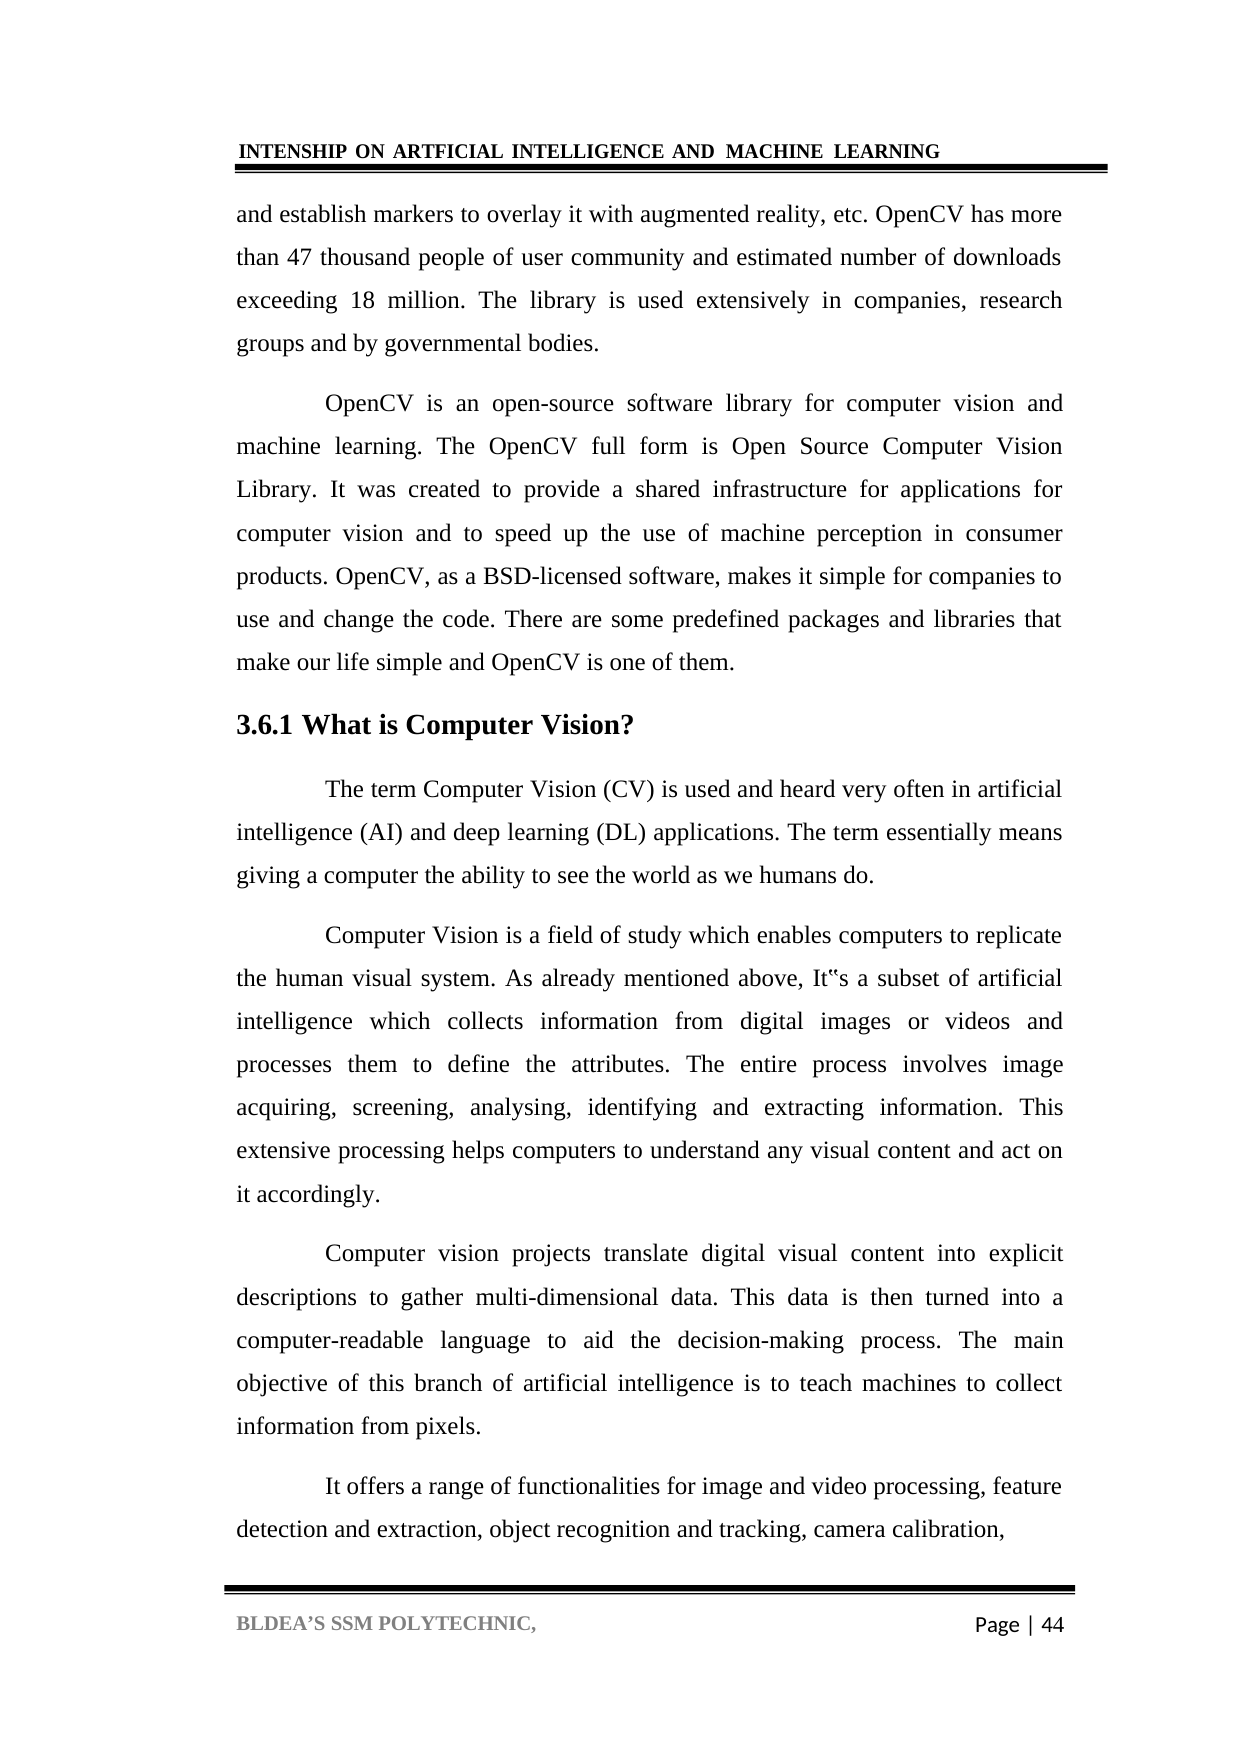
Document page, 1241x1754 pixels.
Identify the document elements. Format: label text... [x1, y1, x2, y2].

text It offers a range of functionalities for image and video processing, feature detection and extraction, object recognition and tracking, camera calibration, [236, 1471, 1063, 1543]
text OpenCV is an open-source software library for computer vision and machine learning. The OpenCV full form is Open Source Computer Vision Library. It was created to provide a shared infrastructure for applications for computer vision and to speed up the use of machine perception in consumer products. OpenCV, as a BSD-licensed software, makes it simple for companies to use and change the code. There are some predefined packages and libraries that make our life simple and OpenCV is one of them. [236, 388, 1063, 676]
text Computer vision projects translate digital visual content into explicit descriptions to gather multi-dimensional data. This data is then turned into a computer-readable language to aid the decision-making process. The main objective of this branch of artificial intelligence is to teach machines to collect information from pixels. [236, 1238, 1064, 1440]
text The term Computer Vision (CV) is used and heard very often in artificial intelligence (AI) and deep learning (DL) applications. The term essentially means giving a computer the ability to see the world as we humans do. [236, 774, 1063, 889]
subtitle What is Computer Vision? [236, 707, 1117, 741]
text Computer Vision is a field of study which enables computers to replicate the human visual system. As already mentioned above, It‟s a subset of artificial intelligence which collects information from digital images or videos and processes them to define the attributes. The entire process involves image acquiring, screening, analysing, identifying and extracting information. This extensive processing helps computers to understand any visual content and act on it accordingly. [236, 920, 1063, 1207]
text and establish markers to overlay it with augmented reality, etc. OpenCV has more than 47 thousand people of user community and estimated number of downloads exceeding 18 million. The library is used extensively in companies, research groups and by governmental bodies. [236, 199, 1063, 357]
